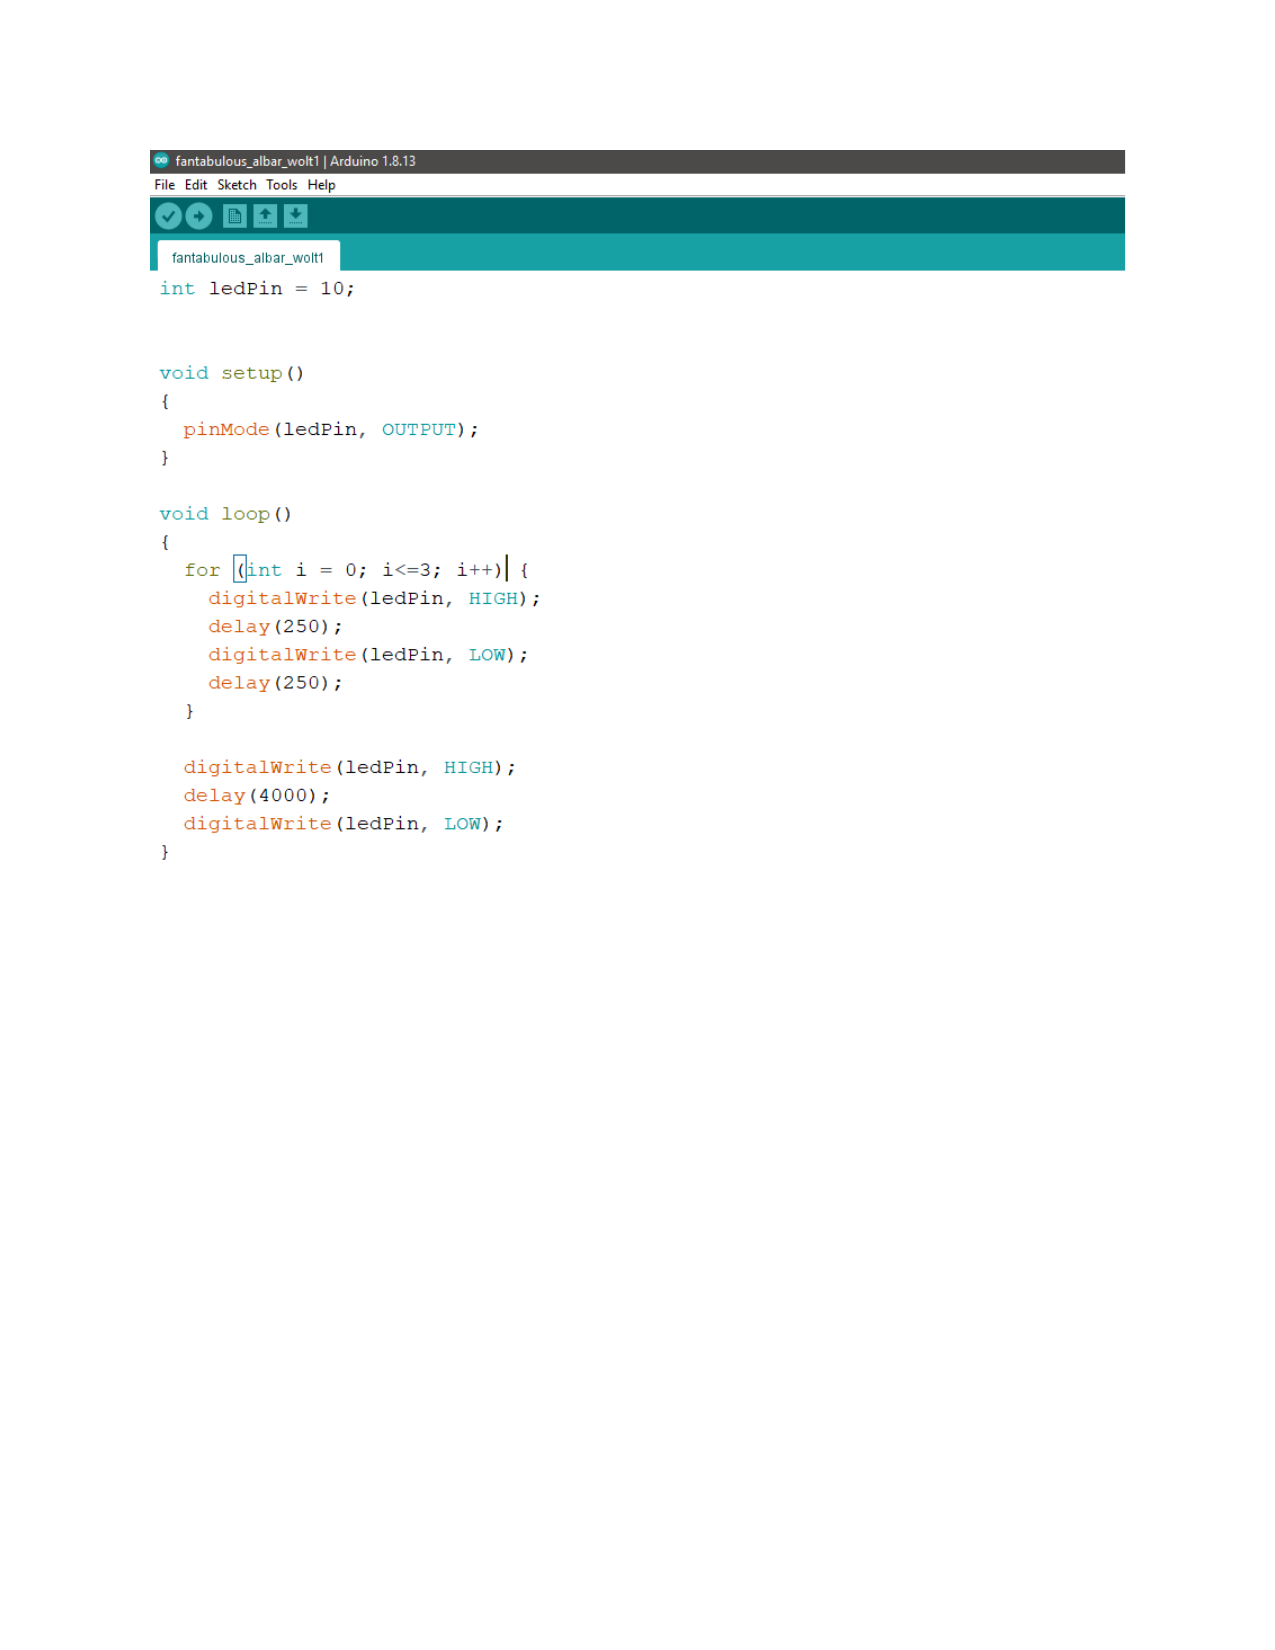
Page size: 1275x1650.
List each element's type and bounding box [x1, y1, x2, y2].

picture [150, 150, 1125, 906]
